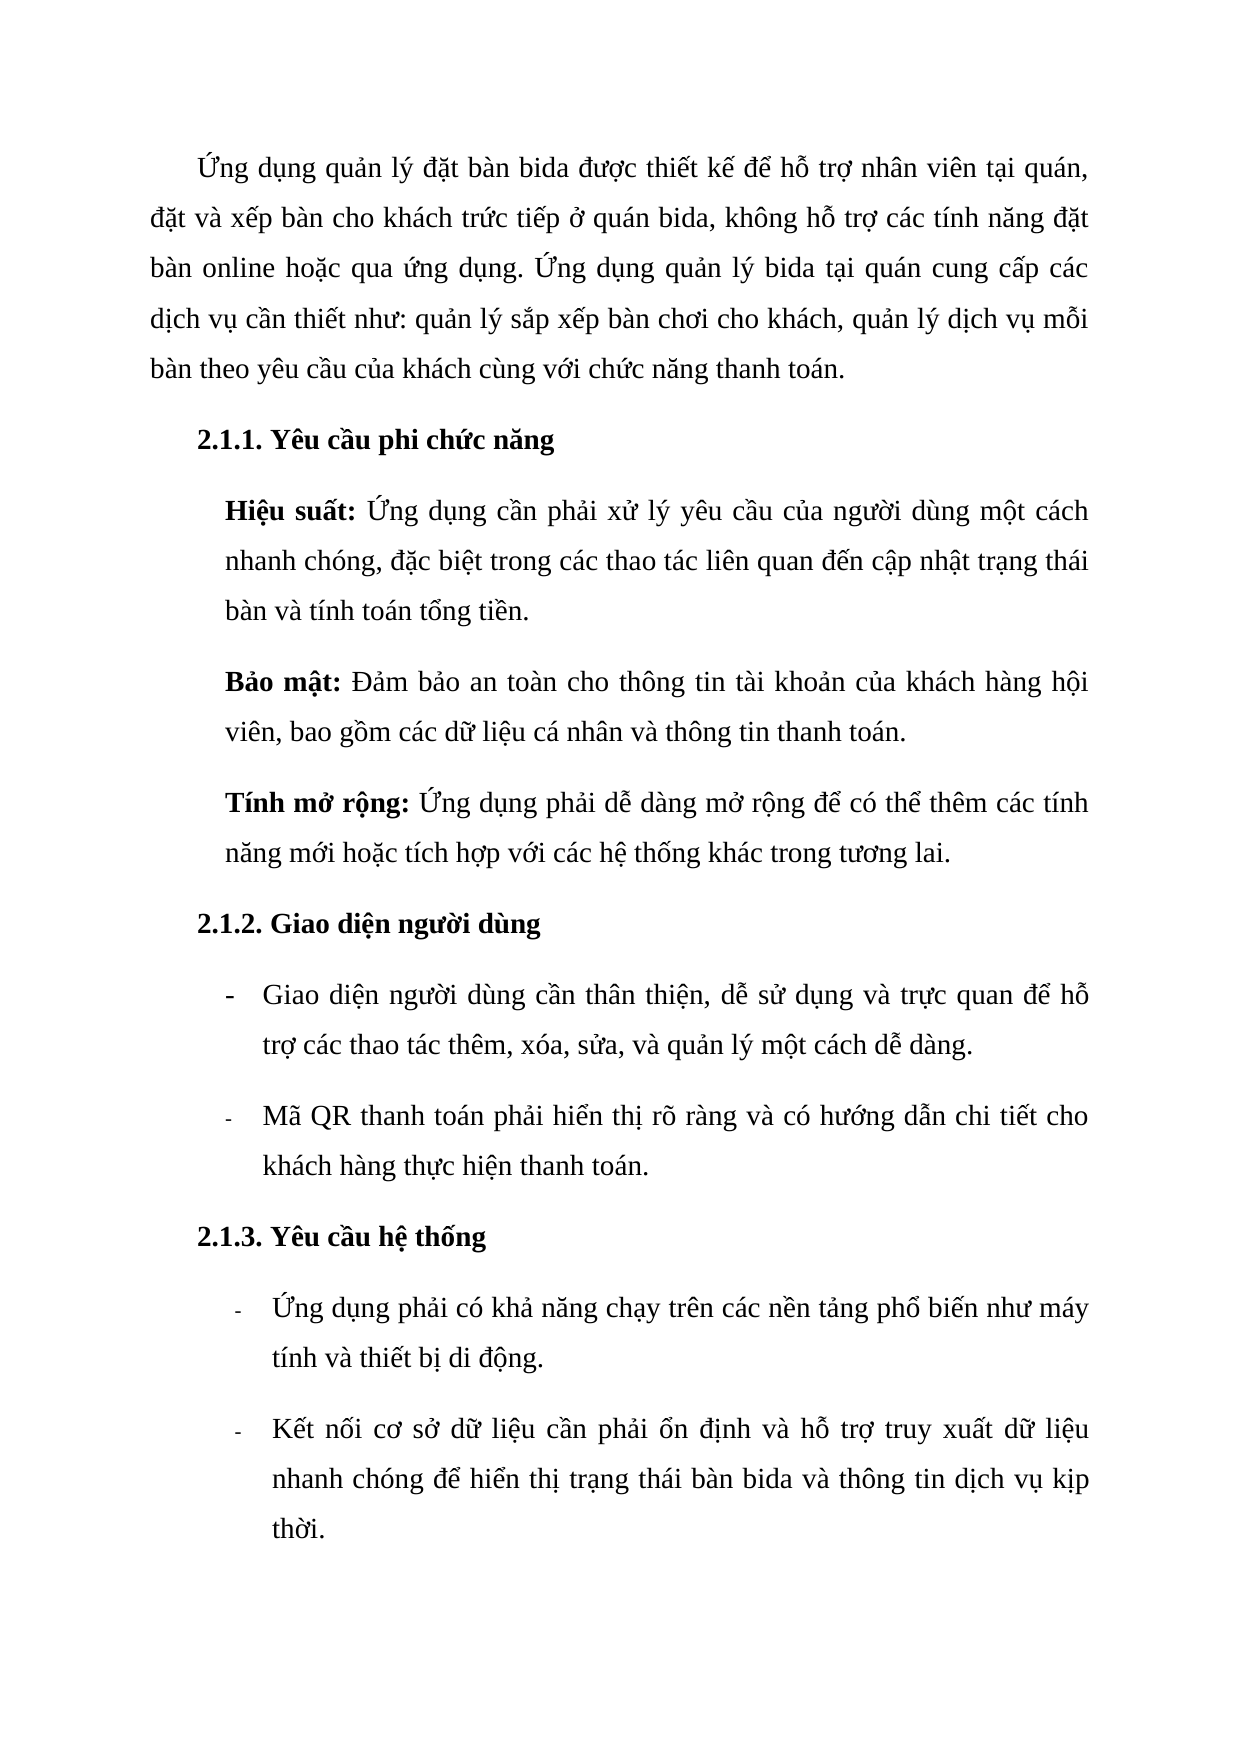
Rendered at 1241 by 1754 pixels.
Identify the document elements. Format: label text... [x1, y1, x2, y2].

list Giao diện người dùng cần thân thiện, dễ sử dụng và trực quan để hỗ trợ các thao tác thêm, xóa, sửa, và quản lý một cách dễ dàng. [225, 977, 1090, 1061]
text Bảo mật: Đảm bảo an toàn cho thông tin tài khoản của khách hàng hội viên, bao gồm các dữ liệu cá nhân và thông tin thanh toán. [225, 664, 1090, 748]
text Hiệu suất: Ứng dụng cần phải xử lý yêu cầu của người dùng một cách nhanh chóng, đặc biệt trong các thao tác liên quan đến cập nhật trạng thái bàn và tính toán tổng tiền. [225, 493, 1090, 627]
text 2.1.2. Giao diện người dùng [197, 906, 1090, 940]
text 2.1.1. Yêu cầu phi chức năng [197, 422, 1090, 456]
list Mã QR thanh toán phải hiển thị rõ ràng và có hướng dẫn chi tiết cho khách hàng thực hiện thanh toán. [225, 1098, 1090, 1182]
list Kết nối cơ sở dữ liệu cần phải ổn định và hỗ trợ truy xuất dữ liệu nhanh chóng để hiển thị trạng thái bàn bida và thông tin dịch vụ kịp thời. [234, 1411, 1090, 1545]
text Ứng dụng quản lý đặt bàn bida được thiết kế để hỗ trợ nhân viên tại quán, đặt và xếp bàn cho khách trức tiếp ở quán bida, không hỗ trợ các tính năng đặt bàn online hoặc qua ứng dụng. Ứng dụng quản lý bida tại quán cung cấp các dịch vụ cần thiết như: quản lý sắp xếp bàn chơi cho khách, quản lý dịch vụ mỗi bàn theo yêu cầu của khách cùng với chức năng thanh toán. [150, 150, 1090, 385]
list Ứng dụng phải có khả năng chạy trên các nền tảng phổ biến như máy tính và thiết bị di động. [234, 1290, 1090, 1373]
text Tính mở rộng: Ứng dụng phải dễ dàng mở rộng để có thể thêm các tính năng mới hoặc tích hợp với các hệ thống khác trong tương lai. [225, 785, 1090, 869]
text 2.1.3. Yêu cầu hệ thống [197, 1219, 1090, 1252]
